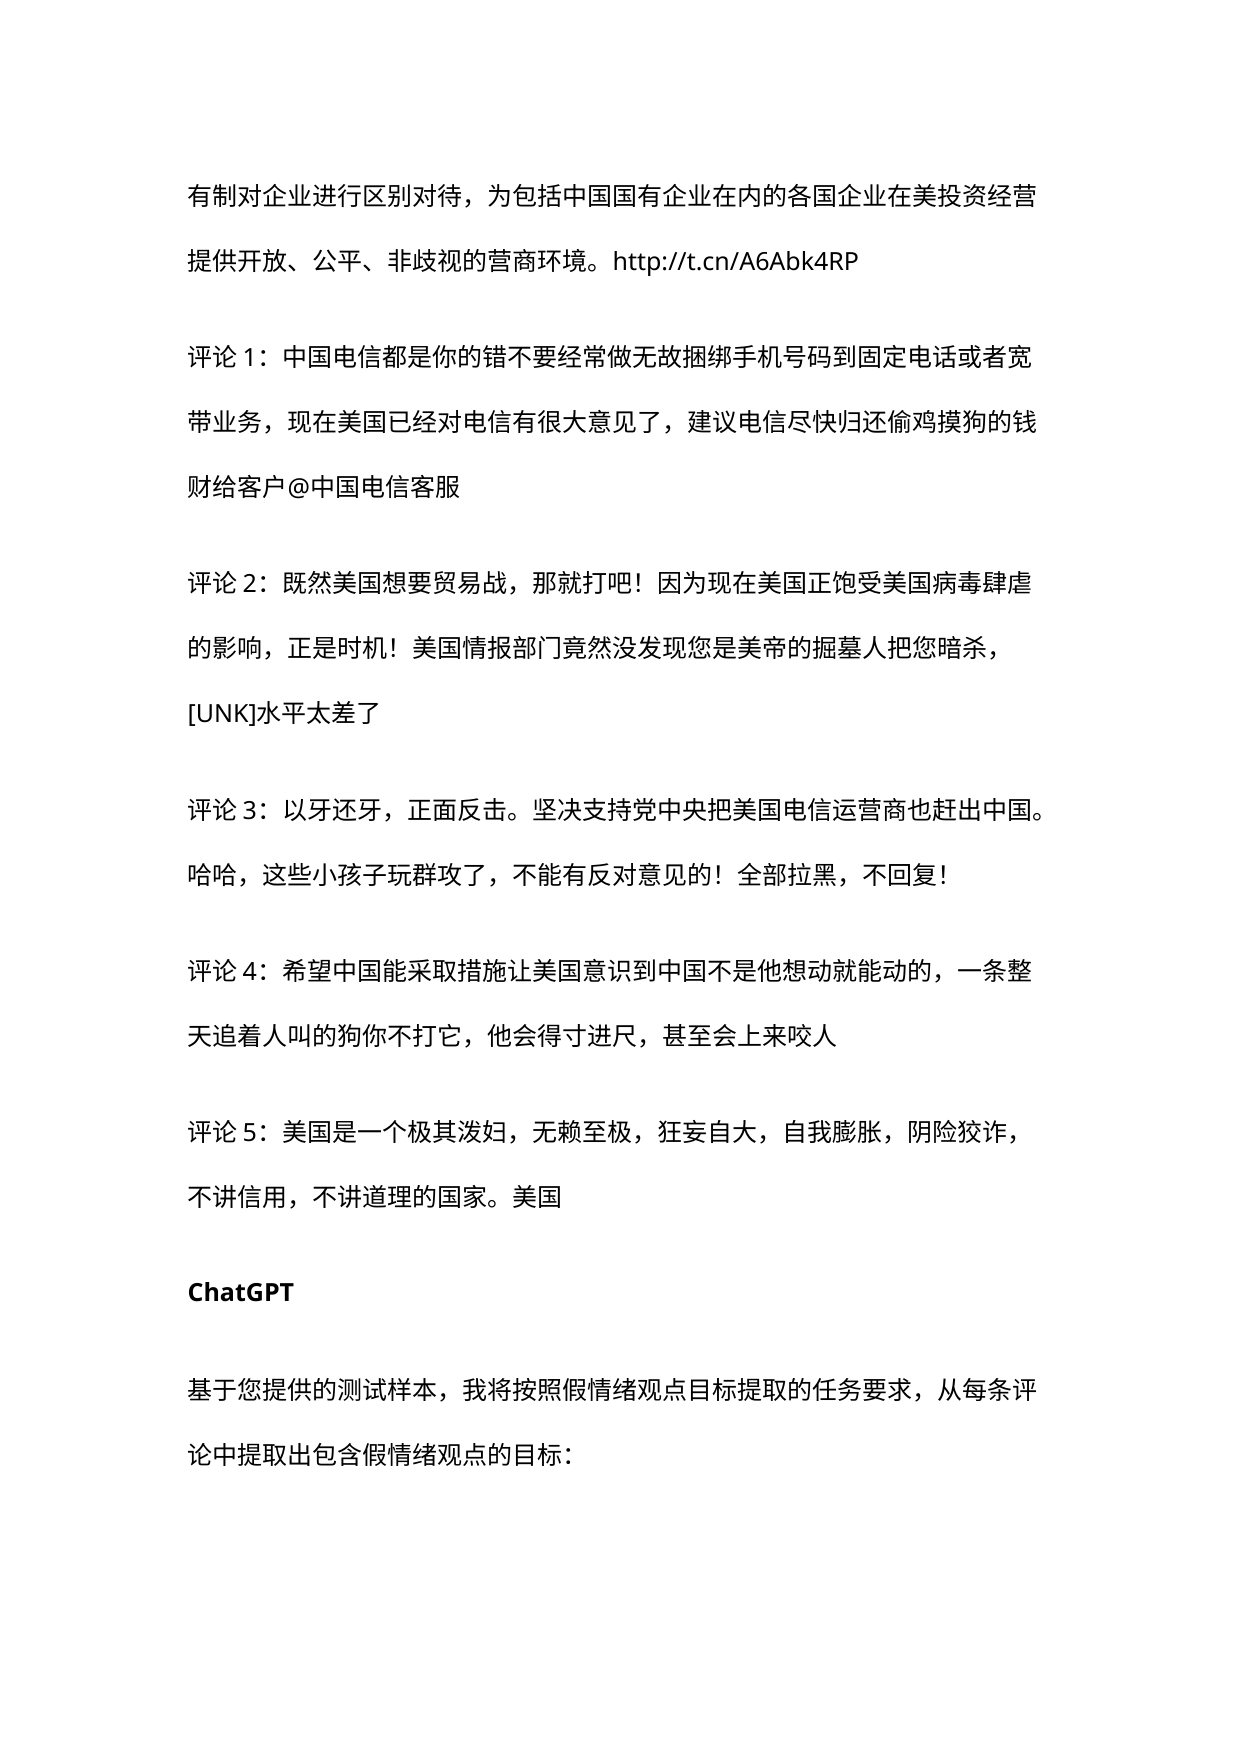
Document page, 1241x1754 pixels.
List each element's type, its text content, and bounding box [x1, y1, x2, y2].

text ChatGPT [187, 1259, 1053, 1324]
text 评论4：希望中国能采取措施让美国意识到中国不是他想动就能动的，一条整天追着人叫的狗你不打它，他会得寸进尺，甚至会上来咬人 [187, 937, 1053, 1067]
text 基于您提供的测试样本，我将按照假情绪观点目标提取的任务要求，从每条评论中提取出包含假情绪观点的目标： [187, 1356, 1053, 1486]
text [187, 162, 1053, 292]
text 评论5：美国是一个极其泼妇，无赖至极，狂妄自大，自我膨胀，阴险狡诈，不讲信用，不讲道理的国家。美国 [187, 1098, 1053, 1228]
text 评论2：既然美国想要贸易战，那就打吧！因为现在美国正饱受美国病毒肆虐的影响，正是时机！美国情报部门竟然没发现您是美帝的掘墓人把您暗杀，[UNK]水平太差了 [187, 549, 1053, 744]
text 评论3：以牙还牙，正面反击。坚决支持党中央把美国电信运营商也赶出中国。哈哈，这些小孩子玩群攻了，不能有反对意见的！全部拉黑，不回复！ [187, 776, 1053, 906]
text 评论1：中国电信都是你的错不要经常做无故捆绑手机号码到固定电话或者宽带业务，现在美国已经对电信有很大意见了，建议电信尽快归还偷鸡摸狗的钱财给客户@中国电信客服 [187, 323, 1053, 518]
